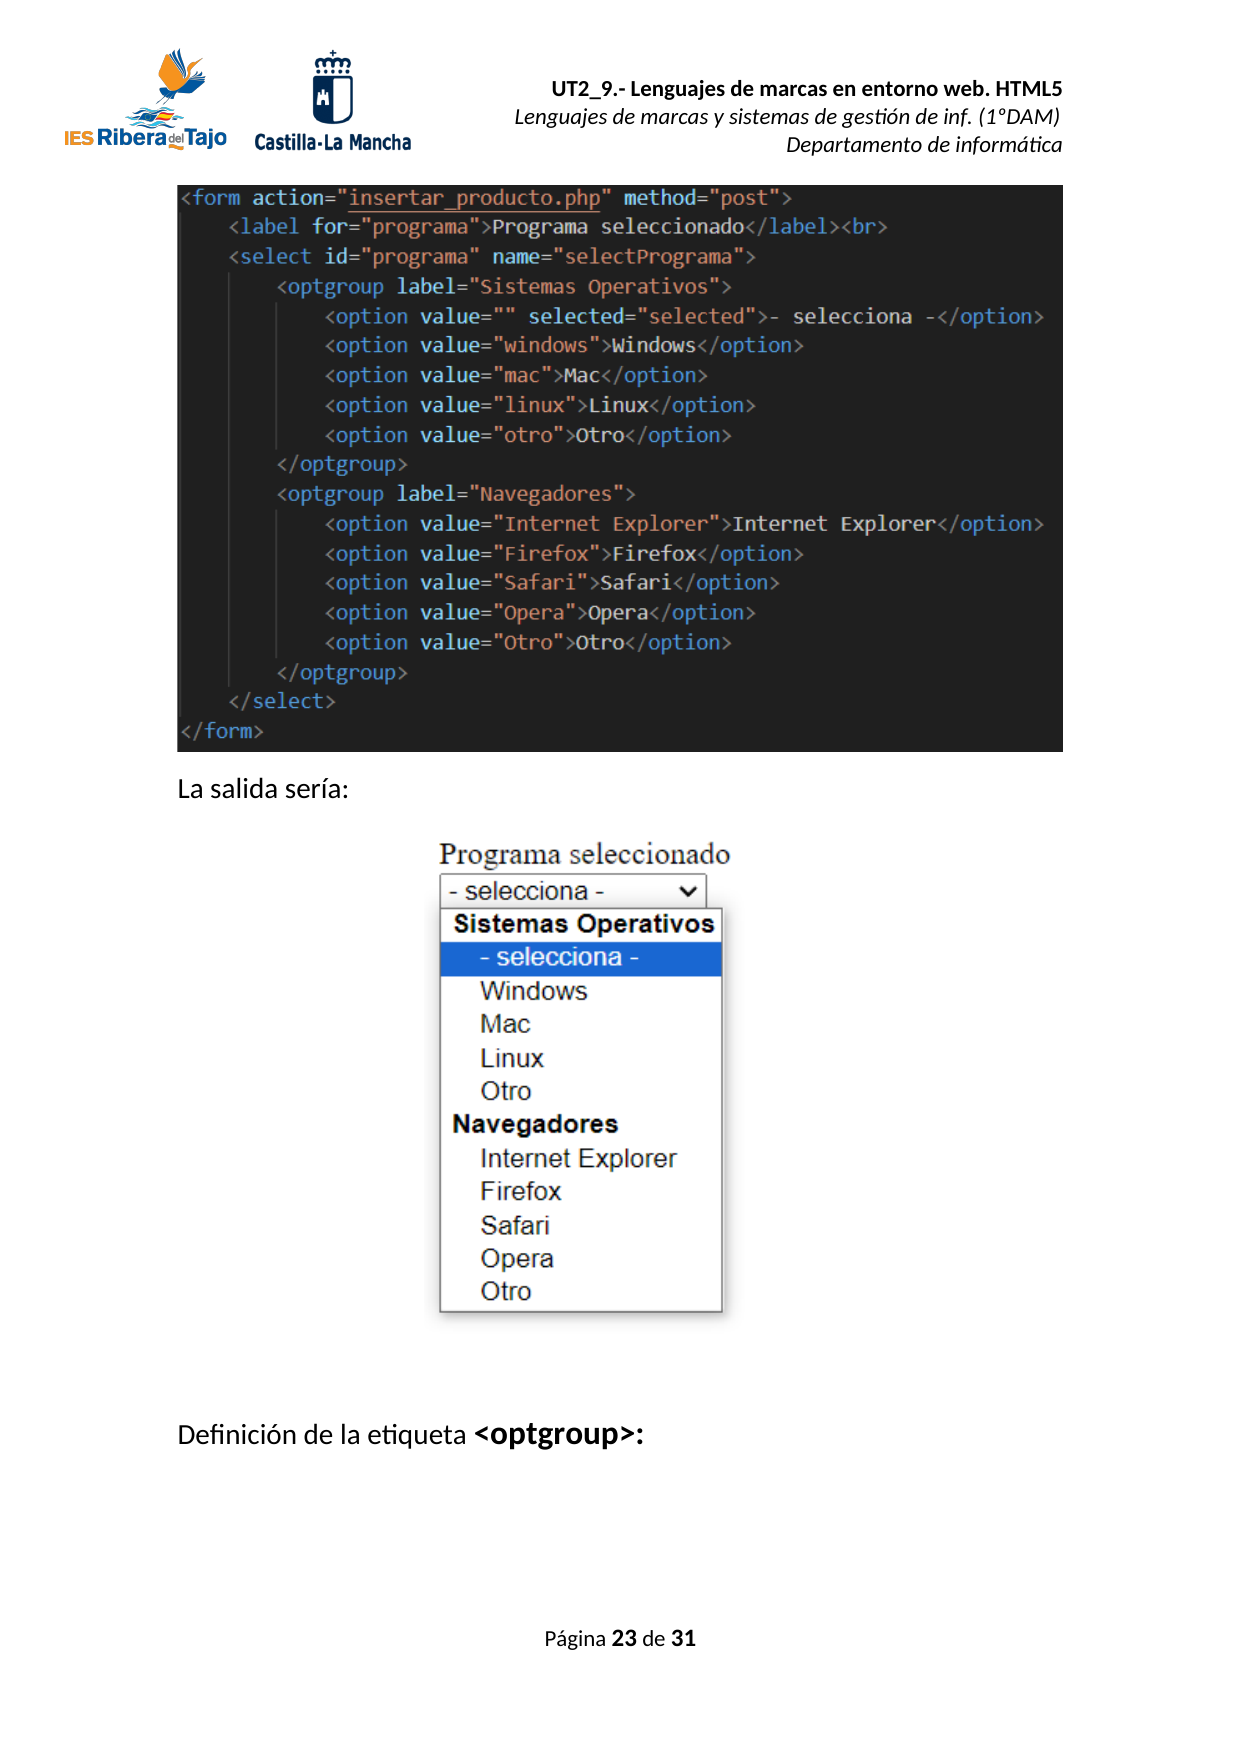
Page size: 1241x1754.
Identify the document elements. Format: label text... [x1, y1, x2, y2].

text La salida sería: [177, 770, 1063, 806]
text Definición de la etiqueta <optgroup>: [177, 1412, 1063, 1453]
picture [233, 37, 432, 167]
picture [65, 48, 227, 151]
picture [177, 185, 1063, 752]
picture [424, 825, 817, 1338]
